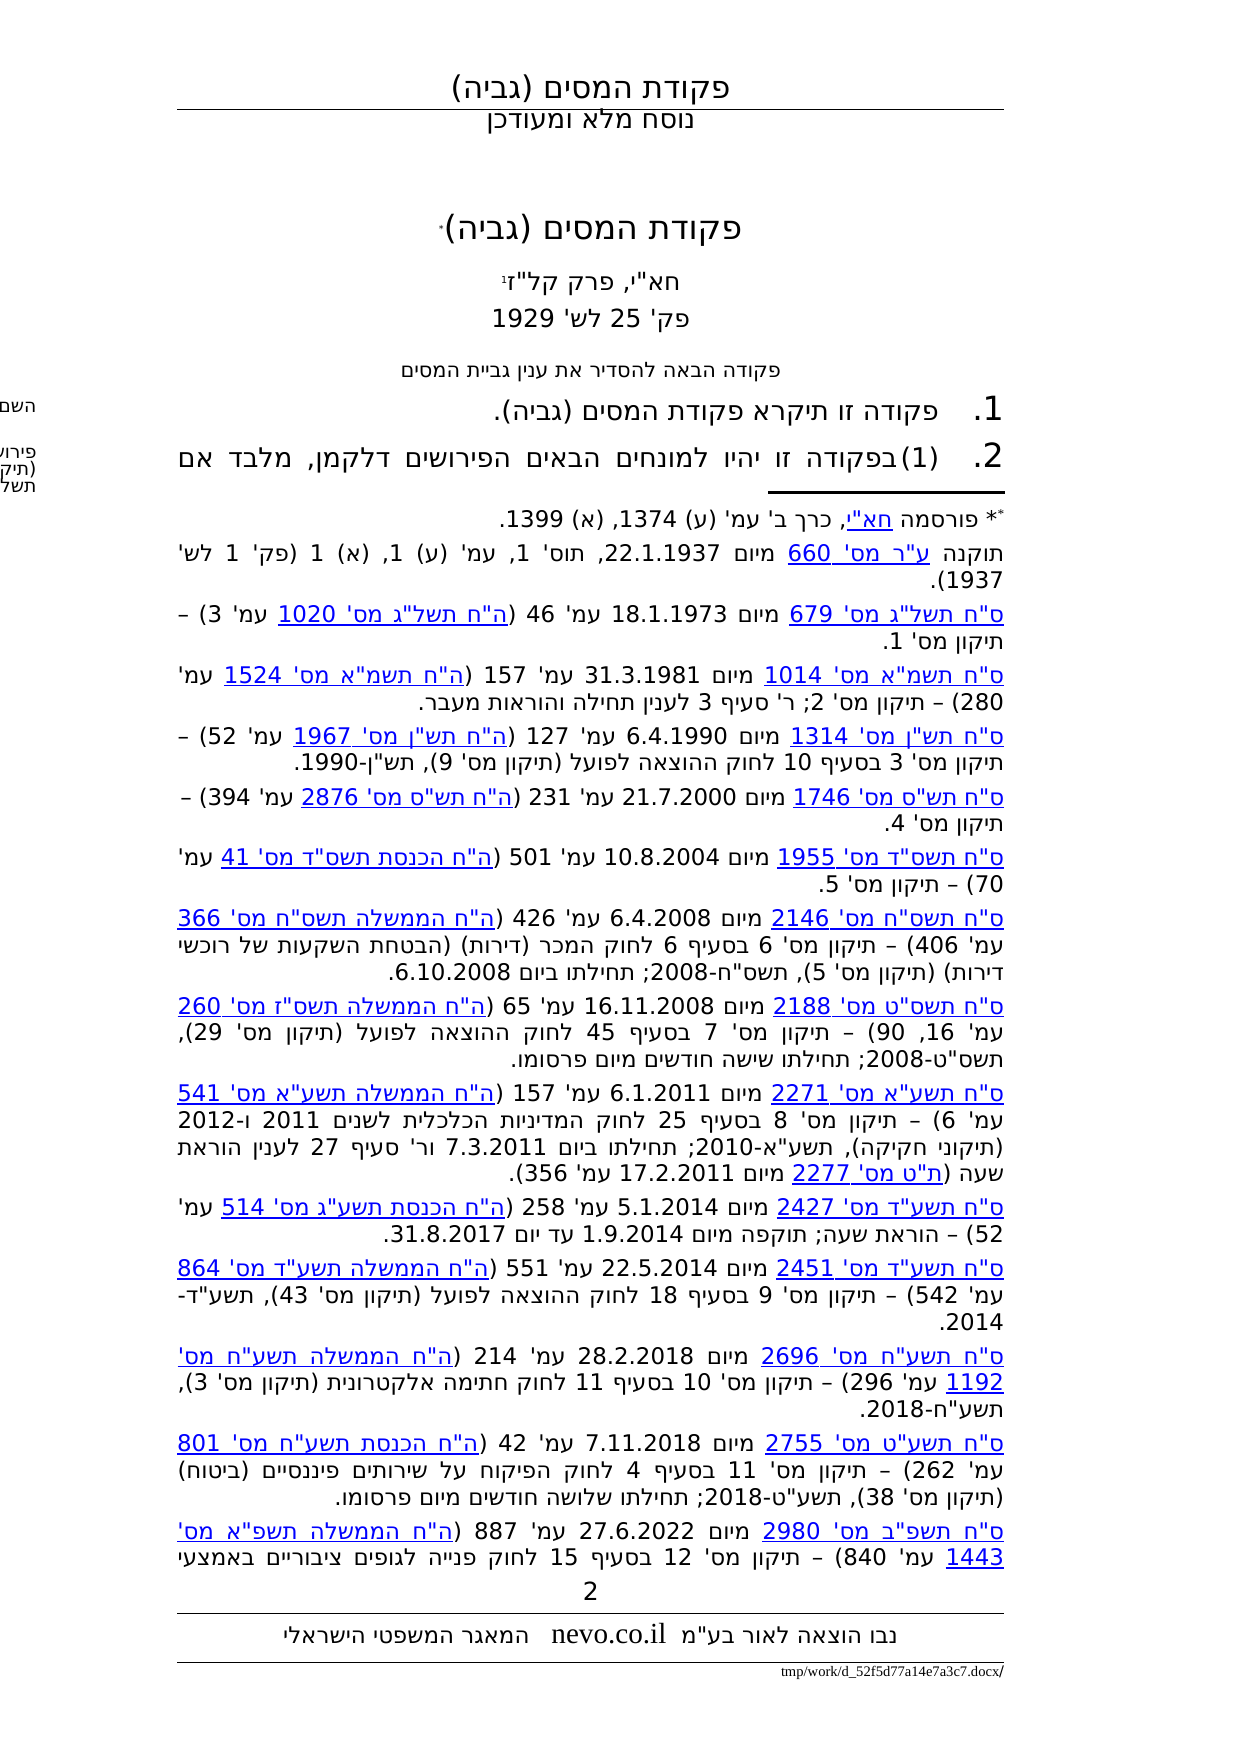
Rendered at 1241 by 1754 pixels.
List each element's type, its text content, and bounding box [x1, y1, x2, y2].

text חא"י, פרק קל"ז [177, 267, 1004, 296]
text 2. (1) בפקודה זו יהיו למונחים הבאים הפירושים דלקמן, מלבד אם ענין הכתוב יחייב אחרת: - [177, 436, 1004, 475]
text פקודה הבאה להסדיר את ענין גביית המסים [177, 358, 1004, 382]
text 1. פקודה זו תיקרא פקודת המסים (גביה). [177, 390, 1004, 428]
text פקודת המסים (גביה)* [177, 208, 1004, 247]
text פק' 25 לש' 1929 [177, 304, 1004, 333]
